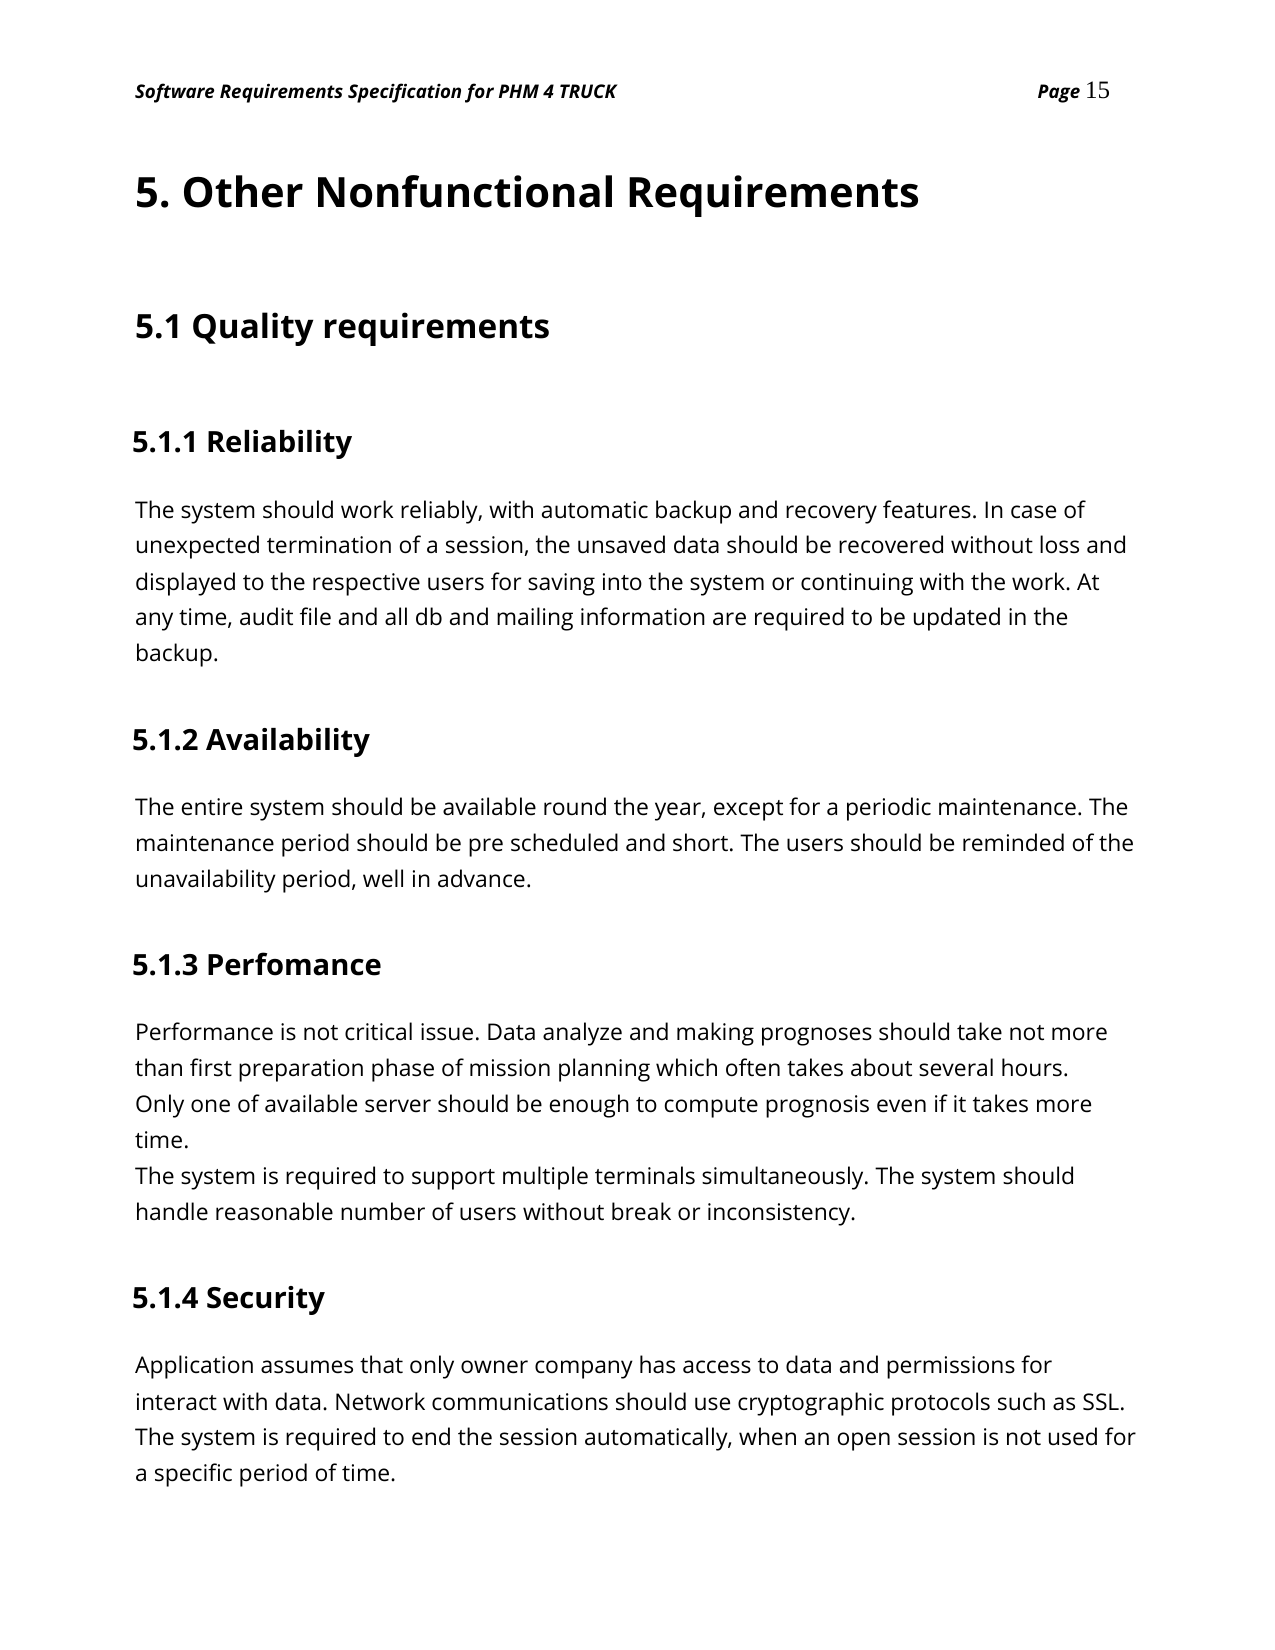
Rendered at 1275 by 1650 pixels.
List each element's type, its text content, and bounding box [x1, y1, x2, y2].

text The system should work reliably, with automatic backup and recovery features. In case of unexpected termination of a session, the unsaved data should be recovered without loss and displayed to the respective users for saving into the system or continuing with the work. At any time, audit file and all db and mailing information are required to be updated in the backup. [135, 493, 1140, 668]
subtitle 5.1 Quality requirements [135, 291, 1140, 349]
subtitle 5.1.4 Security [132, 1265, 1140, 1317]
text Only one of available server should be enough to compute prognosis even if it takes more time. [135, 1088, 1140, 1155]
subtitle 5.1.3 Perfomance [132, 932, 1140, 984]
text Performance is not critical issue. Data analyze and making prognoses should take not more than first preparation phase of mission planning which often takes about several hours. [135, 1016, 1140, 1083]
subtitle 5.1.1 Reliability [132, 409, 1140, 461]
subtitle 5. Other Nonfunctional Requirements [135, 150, 1140, 219]
text The entire system should be available round the year, except for a periodic maintenance. The maintenance period should be pre scheduled and short. The users should be reminded of the unavailability period, well in advance. [135, 791, 1140, 894]
text Application assumes that only owner company has access to data and permissions for interact with data. Network communications should use cryptographic protocols such as SSL. The system is required to end the session automatically, when an open session is not used for a specific period of time. [135, 1349, 1140, 1488]
text The system is required to support multiple terminals simultaneously. The system should handle reasonable number of users without break or inconsistency. [135, 1160, 1140, 1227]
subtitle 5.1.2 Availability [132, 707, 1140, 759]
